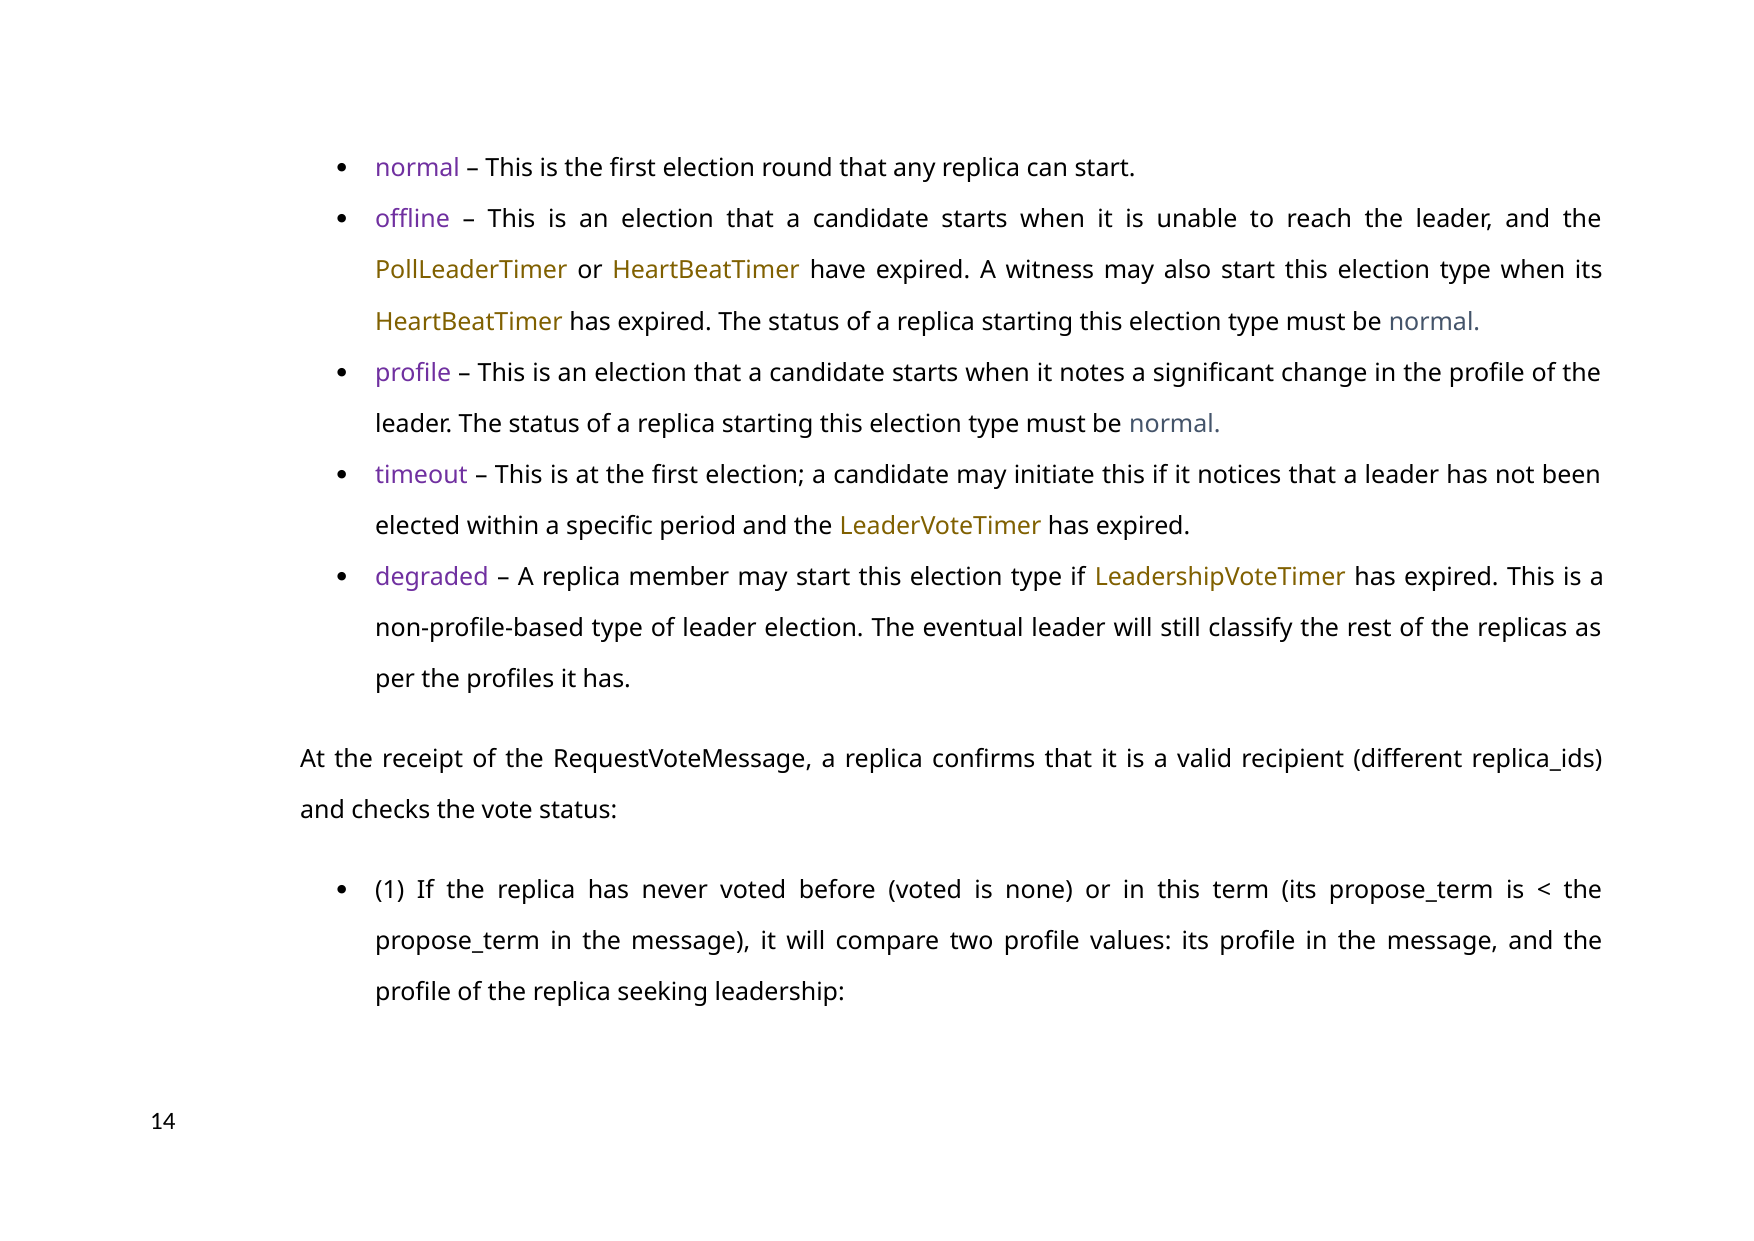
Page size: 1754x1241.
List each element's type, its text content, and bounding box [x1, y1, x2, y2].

list profile – This is an election that a candidate starts when it notes a significant change in the profile of the leader. The status of a replica starting this election type must be normal. [337, 354, 1604, 439]
list (1) If the replica has never voted before (voted is none) or in this term (its propose_term is < the propose_term in the message), it will compare two profile values: its profile in the message, and the profile of the replica seeking leadership: [337, 872, 1604, 1008]
list normal – This is the first election round that any replica can start. [337, 150, 1604, 184]
list degraded – A replica member may start this election type if LeadershipVoteTimer has expired. This is a non-profile-based type of leader election. The eventual leader will still classify the rest of the replicas as per the profiles it has. [337, 558, 1604, 694]
list offline – This is an election that a candidate starts when it is unable to reach the leader, and the PollLeaderTimer or HeartBeatTimer have expired. A witness may also start this election type when its HeartBeatTimer has expired. The status of a replica starting this election type must be normal. [337, 201, 1604, 337]
list timeout – This is at the first election; a candidate may initiate this if it notices that a leader has not been elected within a specific period and the LeaderVoteTimer has expired. [337, 456, 1604, 541]
text At the receipt of the RequestVoteMessage, a replica confirms that it is a valid recipient (different replica_ids) and checks the vote status: [300, 741, 1604, 826]
